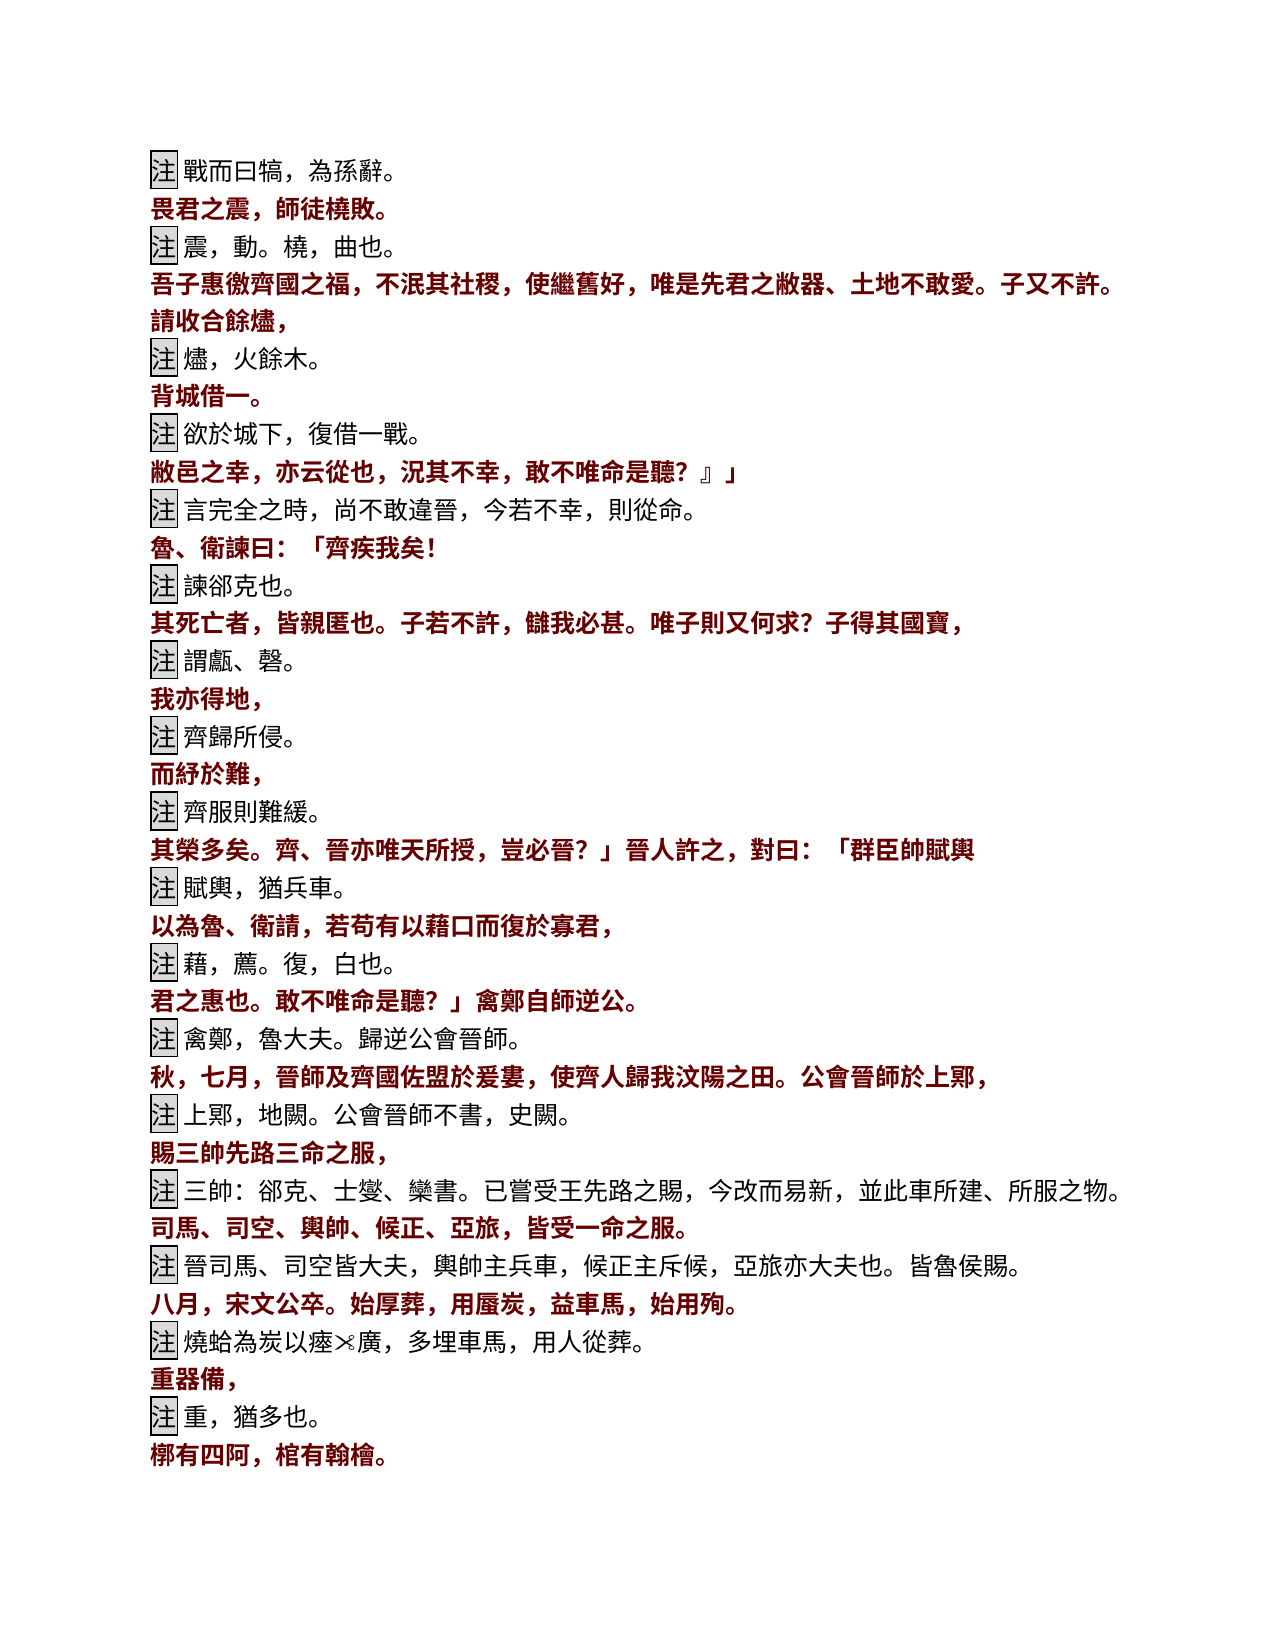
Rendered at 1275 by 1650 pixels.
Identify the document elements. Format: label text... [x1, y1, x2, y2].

text 注 震，動。橈，曲也。 [178, 226, 1125, 265]
text 注 三帥：郤克、士燮、欒書。已嘗受王先路之賜，今改而易新，並此車所建、所服之物。 [178, 1169, 1125, 1209]
text 注 重，猶多也。 [178, 1396, 1125, 1436]
text 注 藉，薦。復，白也。 [178, 942, 1125, 982]
text 注 謂甗、磬。 [178, 640, 1125, 679]
text 重器備， [150, 1360, 1125, 1396]
text 注 燒蛤為炭以瘞廣，多埋車馬，用人從葬。 [178, 1321, 1125, 1360]
text 司馬、司空、輿帥、候正、亞旅，皆受一命之服。 [150, 1209, 1125, 1245]
text 賜三帥先路三命之服， [150, 1133, 1125, 1169]
text 注 諫郤克也。 [178, 564, 1125, 604]
text 我亦得地， [150, 679, 1125, 716]
text 君之惠也。敢不唯命是聽？」禽鄭自師逆公。 [150, 982, 1125, 1018]
text 而紓於難， [150, 755, 1125, 791]
text 背城借一。 [150, 377, 1125, 413]
text 注 齊歸所侵。 [178, 716, 1125, 755]
text 槨有四阿，棺有翰檜。 [150, 1436, 1125, 1472]
text 注 燼，火餘木。 [178, 337, 1125, 377]
text 畏君之震，師徒橈敗。 [150, 189, 1125, 226]
text 注 欲於城下，復借一戰。 [178, 413, 1125, 452]
text 吾子惠徼齊國之福，不泯其社稷，使繼舊好，唯是先君之敝器、土地不敢愛。子又不許。請收合餘燼， [150, 265, 1125, 337]
text 注 賦輿，猶兵車。 [178, 867, 1125, 906]
text 以為魯、衛請，若苟有以藉口而復於寡君， [150, 906, 1125, 942]
text 注 言完全之時，尚不敢違晉，今若不幸，則從命。 [178, 489, 1125, 528]
text 其死亡者，皆親匿也。子若不許，讎我必甚。唯子則又何求？子得其國寶， [150, 604, 1125, 640]
text 注 禽鄭，魯大夫。歸逆公會晉師。 [178, 1018, 1125, 1057]
text 敝邑之幸，亦云從也，況其不幸，敢不唯命是聽？』」 [150, 452, 1125, 489]
text 魯、衛諫曰：「齊疾我矣！ [150, 528, 1125, 564]
text 注 上鄍，地闕。公會晉師不書，史闕。 [178, 1094, 1125, 1133]
text 注 晉司馬、司空皆大夫，輿帥主兵車，候正主斥候，亞旅亦大夫也。皆魯侯賜。 [178, 1245, 1125, 1284]
text 秋，七月，晉師及齊國佐盟於爰婁，使齊人歸我汶陽之田。公會晉師於上鄍， [150, 1057, 1125, 1094]
text 注 戰而曰犒，為孫辭。 [178, 150, 1125, 189]
text 其榮多矣。齊、晉亦唯天所授，豈必晉？」晉人許之，對曰：「群臣帥賦輿 [150, 831, 1125, 867]
text 注 齊服則難緩。 [178, 791, 1125, 831]
text 八月，宋文公卒。始厚葬，用蜃炭，益車馬，始用殉。 [150, 1284, 1125, 1321]
